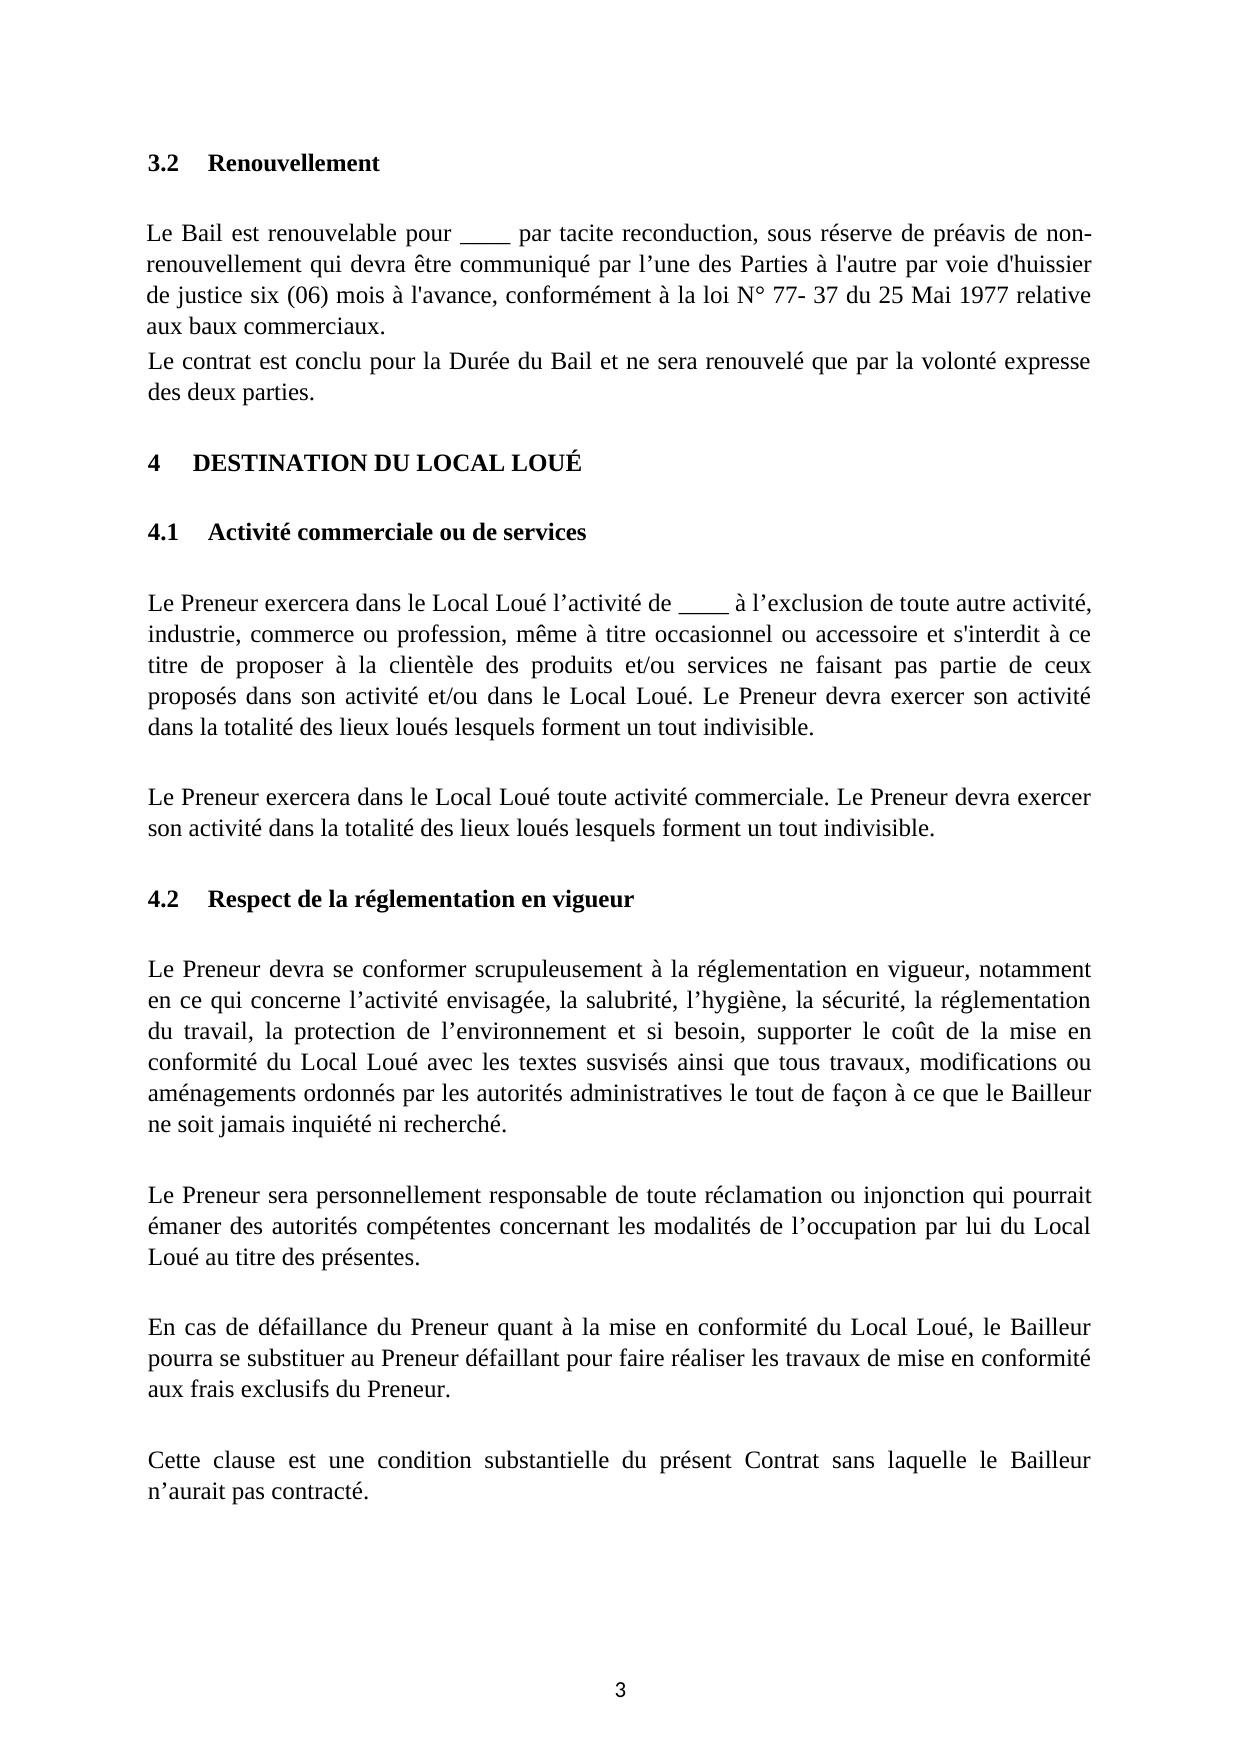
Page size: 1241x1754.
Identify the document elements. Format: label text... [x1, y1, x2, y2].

text Cette clause est une condition substantielle du présent Contrat sans laquelle le Bailleur n’aurait pas contracté. [148, 1445, 1092, 1505]
text Le Preneur exercera dans le Local Loué toute activité commerciale. Le Preneur devra exercer son activité dans la totalité des lieux loués lesquels forment un tout indivisible. [148, 782, 1092, 842]
text Le Bail est renouvelable pour ____ par tacite reconduction, sous réserve de préavis de non-renouvellement qui devra être communiqué par l’une des Parties à l'autre par voie d'huissier de justice six (06) mois à l'avance, conformément à la loi N° 77- 37 du 25 Mai 1977 relative aux baux commerciaux. [146, 218, 1092, 340]
subtitle DESTINATION DU LOCAL LOUÉ [148, 448, 1092, 477]
text Le contrat est conclu pour la Durée du Bail et ne sera renouvelé que par la volonté expresse des deux parties. [148, 346, 1092, 406]
subtitle Renouvellement [148, 148, 1092, 176]
text Le Preneur sera personnellement responsable de toute réclamation ou injonction qui pourrait émaner des autorités compétentes concernant les modalités de l’occupation par lui du Local Loué au titre des présentes. [148, 1180, 1092, 1271]
subtitle Activité commerciale ou de services [148, 517, 1092, 546]
text Le Preneur exercera dans le Local Loué l’activité de ____ à l’exclusion de toute autre activité, industrie, commerce ou profession, même à titre occasionnel ou accessoire et s'interdit à ce titre de proposer à la clientèle des produits et/ou services ne faisant pas partie de ceux proposés dans son activité et/ou dans le Local Loué. Le Preneur devra exercer son activité dans la totalité des lieux loués lesquels forment un tout indivisible. [148, 588, 1092, 741]
subtitle Respect de la réglementation en vigueur [148, 884, 1092, 913]
text Le Preneur devra se conformer scrupuleusement à la réglementation en vigueur, notamment en ce qui concerne l’activité envisagée, la salubrité, l’hygiène, la sécurité, la réglementation du travail, la protection de l’environnement et si besoin, supporter le coût de la mise en conformité du Local Loué avec les textes susvisés ainsi que tous travaux, modifications ou aménagements ordonnés par les autorités administratives le tout de façon à ce que le Bailleur ne soit jamais inquiété ni recherché. [148, 954, 1092, 1138]
